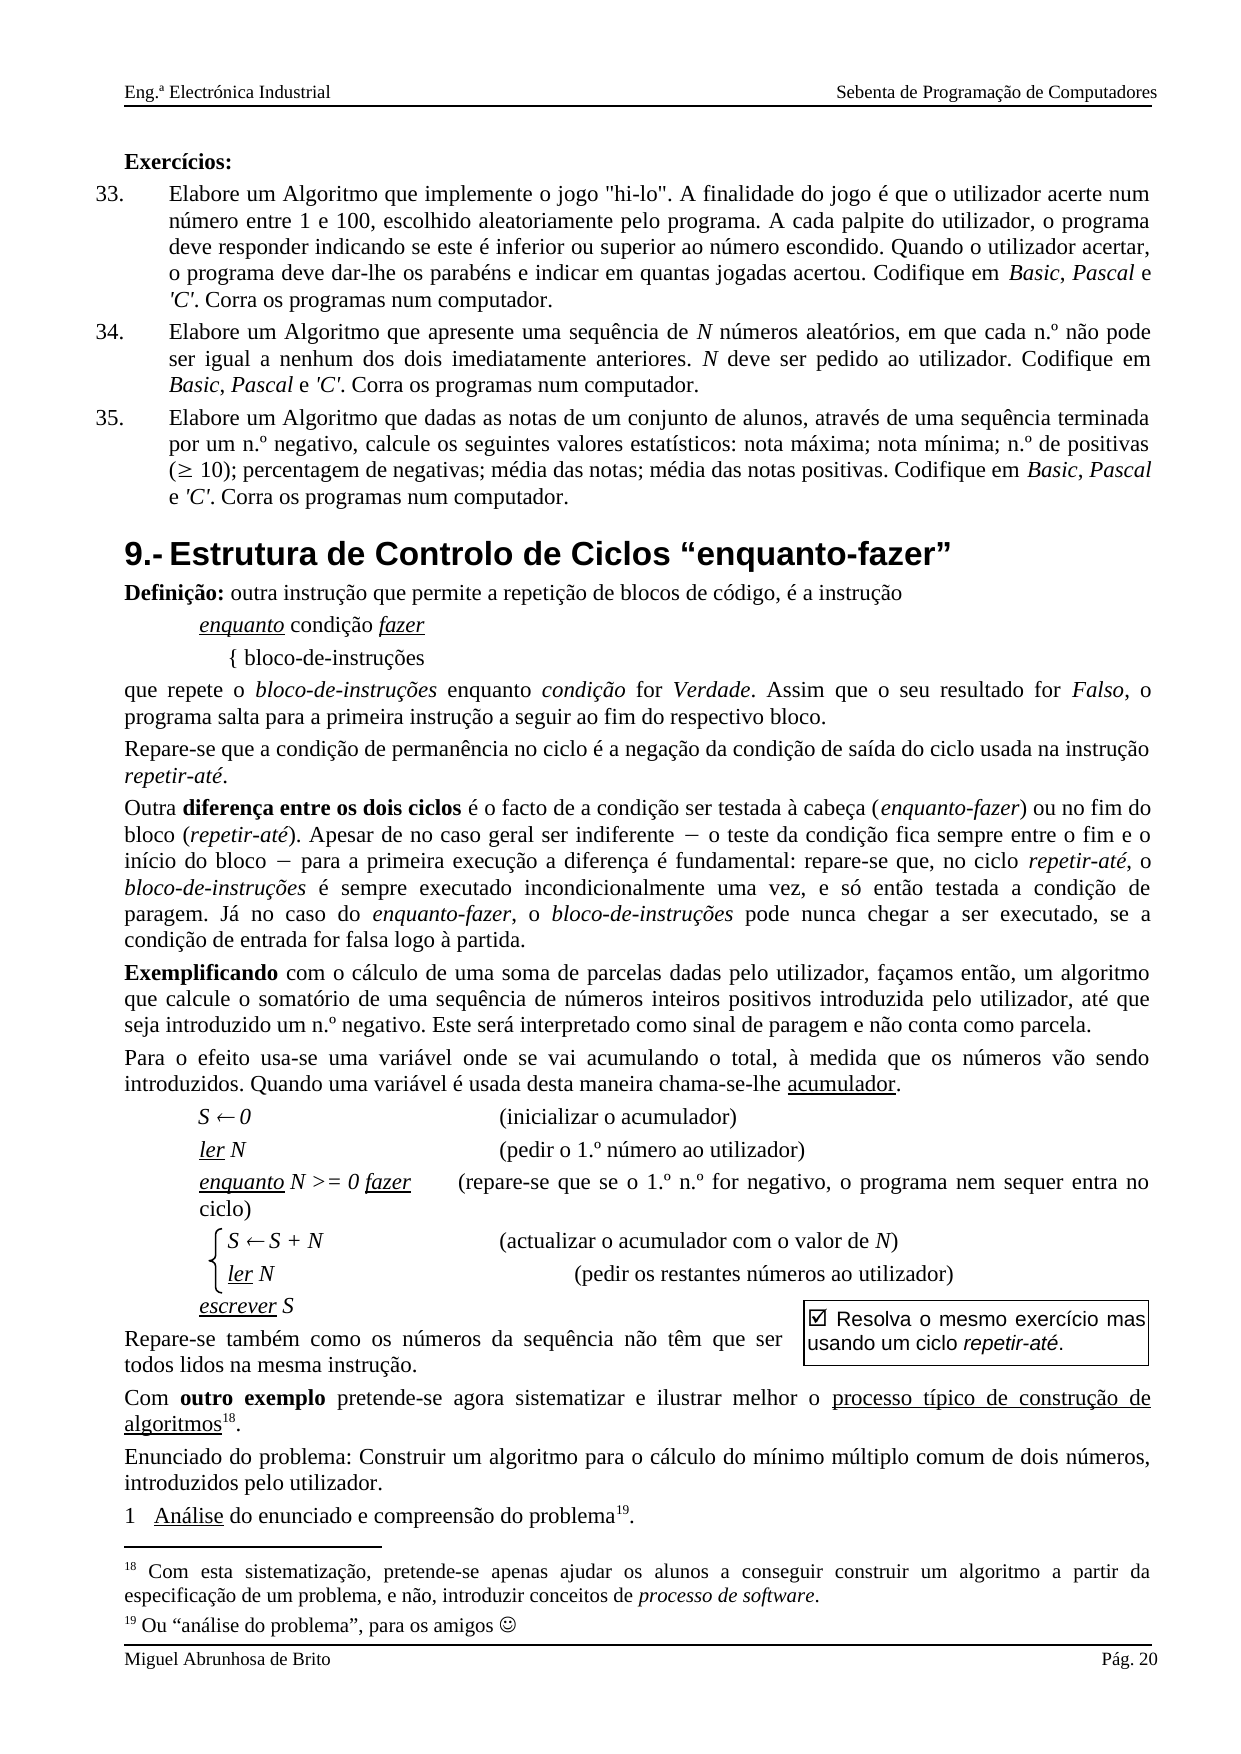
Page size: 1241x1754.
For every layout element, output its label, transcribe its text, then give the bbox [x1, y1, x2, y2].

text Repare-se que a condição de permanência no ciclo é a negação da condição de saída do ciclo usada na instrução repetir-até. [124, 736, 1152, 788]
text Repare-se também como os números da sequência não têm que ser todos lidos na mesma instrução. [124, 1325, 1152, 1378]
text Exemplificando com o cálculo de uma soma de parcelas dadas pelo utilizador, façamos então, um algoritmo que calcule o somatório de uma sequência de números inteiros positivos introduzida pelo utilizador, até que seja introduzido um n.º negativo. Este será interpretado como sinal de paragem e não conta como parcela. [124, 959, 1152, 1038]
text Exercícios: [124, 148, 1152, 174]
text ler N (pedir os restantes números ao utilizador) [227, 1260, 1152, 1286]
text S S + N (actualizar o acumulador com o valor de N) [227, 1227, 1152, 1254]
text que repete o bloco-de-instruções enquanto condição for Verdade. Assim que o seu resultado for Falso, o programa salta para a primeira instrução a seguir ao fim do respectivo bloco. [124, 677, 1152, 729]
list Análise do enunciado e compreensão do problema. [124, 1502, 1152, 1528]
text Para o efeito usa-se uma variável onde se vai acumulando o total, à medida que os números vão sendo introduzidos. Quando uma variável é usada desta maneira chama-se-lhe acumulador. [124, 1044, 1152, 1097]
text Definição: outra instrução que permite a repetição de blocos de código, é a instrução [124, 579, 1152, 605]
text S 0 (inicializar o acumulador) [198, 1103, 1152, 1129]
text ler N (pedir o 1.º número ao utilizador) [199, 1136, 1152, 1162]
list Elabore um Algoritmo que apresente uma sequência de N números aleatórios, em que cada n.º não pode ser igual a nenhum dos dois imediatamente anteriores. N deve ser pedido ao utilizador. Codifique em Basic, Pascal e 'C'. Corra os programas num computador. [124, 318, 1152, 397]
list Elabore um Algoritmo que dadas as notas de um conjunto de alunos, através de uma sequência terminada por um n.º negativo, calcule os seguintes valores estatísticos: nota máxima; nota mínima; n.º de positivas ( 10); percentagem de negativas; média das notas; média das notas positivas. Codifique em Basic, Pascal e 'C'. Corra os programas num computador. [124, 404, 1152, 509]
text Com outro exemplo pretende-se agora sistematizar e ilustrar melhor o processo típico de construção de algoritmos. [124, 1384, 1152, 1437]
text enquanto N >= 0 fazer (repare-se que se o 1.º n.º for negativo, o programa nem sequer entra no ciclo) [199, 1168, 1152, 1221]
text Outra diferença entre os dois ciclos é o facto de a condição ser testada à cabeça (enquanto-fazer) ou no fim do bloco (repetir-até). Apesar de no caso geral ser indiferente o teste da condição fica sempre entre o fim e o início do bloco para a primeira execução a diferença é fundamental: repare-se que, no ciclo repetir-até, o bloco-de-instruções é sempre executado incondicionalmente uma vez, e só então testada a condição de paragem. Já no caso do enquanto-fazer, o bloco-de-instruções pode nunca chegar a ser executado, se a condição de entrada for falsa logo à partida. [124, 794, 1152, 953]
list Elabore um Algoritmo que implemente o jogo "hi-lo". A finalidade do jogo é que o utilizador acerte num número entre 1 e 100, escolhido aleatoriamente pelo programa. A cada palpite do utilizador, o programa deve responder indicando se este é inferior ou superior ao número escondido. Quando o utilizador acertar, o programa deve dar-lhe os parabéns e indicar em quantas jogadas acertou. Codifique em Basic, Pascal e 'C'. Corra os programas num computador. [124, 180, 1152, 312]
text { bloco-de-instruções [227, 644, 1152, 670]
subtitle Estrutura de Controlo de Ciclos “enquanto-fazer” [124, 534, 1152, 572]
text escrever S [199, 1292, 1152, 1319]
text enquanto condição fazer [199, 611, 1152, 638]
text Enunciado do problema: Construir um algoritmo para o cálculo do mínimo múltiplo comum de dois números, introduzidos pelo utilizador. [124, 1443, 1152, 1496]
